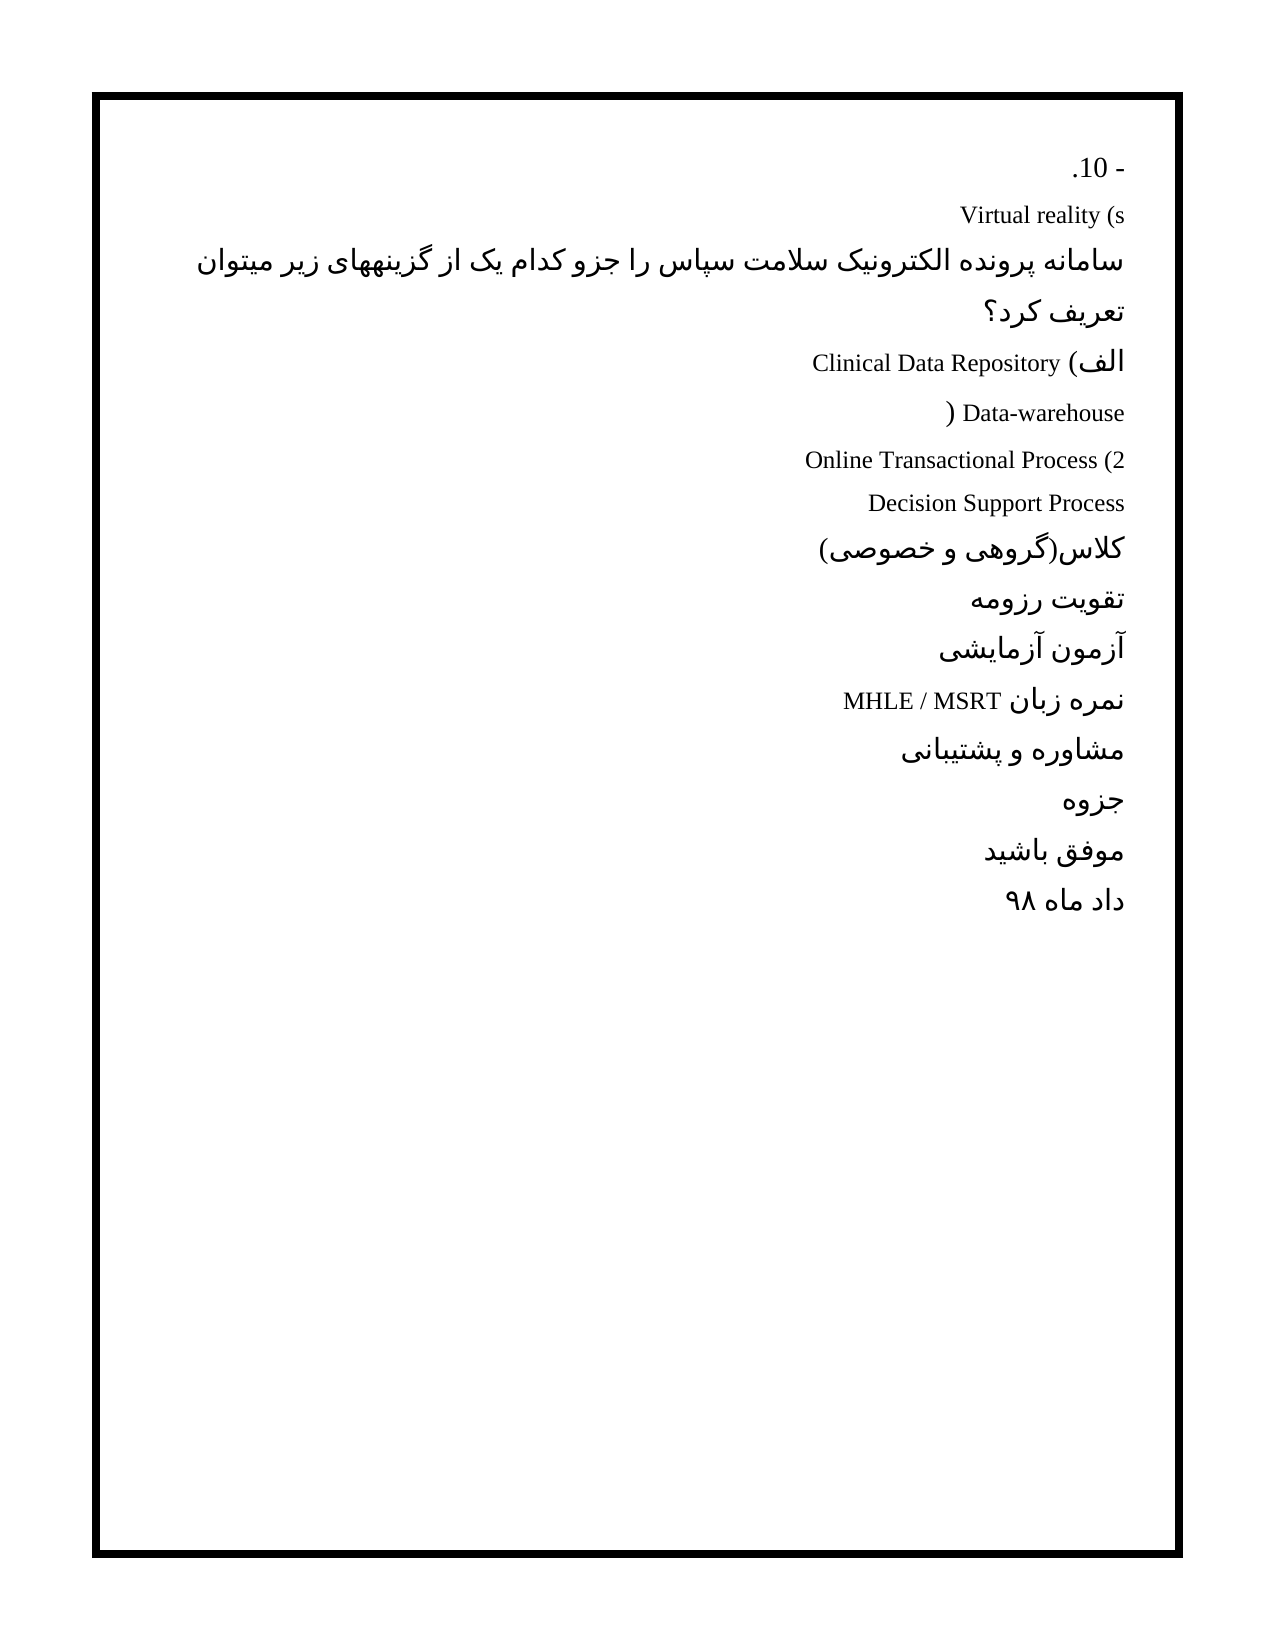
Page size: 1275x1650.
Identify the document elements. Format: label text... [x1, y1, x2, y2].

text - 10. [150, 150, 1125, 183]
text الف) Clinical Data Repository [150, 344, 1125, 378]
text کلاس(گروهی و خصوصی) [150, 531, 1125, 564]
text آزمون آزمایشی [150, 632, 1125, 665]
text تقویت رزومه [150, 581, 1125, 615]
text Data-warehouse ( [150, 394, 1125, 428]
text Online Transactional Process (2 [150, 445, 1125, 473]
text Virtual reality (s [150, 200, 1125, 229]
text داد ماه ۹۸ [150, 883, 1125, 917]
text Decision Support Process [150, 488, 1125, 517]
text جزوه [150, 782, 1125, 816]
text مشاوره و پشتیبانی [150, 732, 1125, 766]
text سامانه پرونده الکترونیک سلامت سپاس را جزو کدام یک از گزینههای زیر میتوان تعریف کرد؟ [150, 243, 1125, 327]
text موفق باشید [150, 833, 1125, 866]
text نمره زبان MHLE / MSRT [150, 682, 1125, 715]
